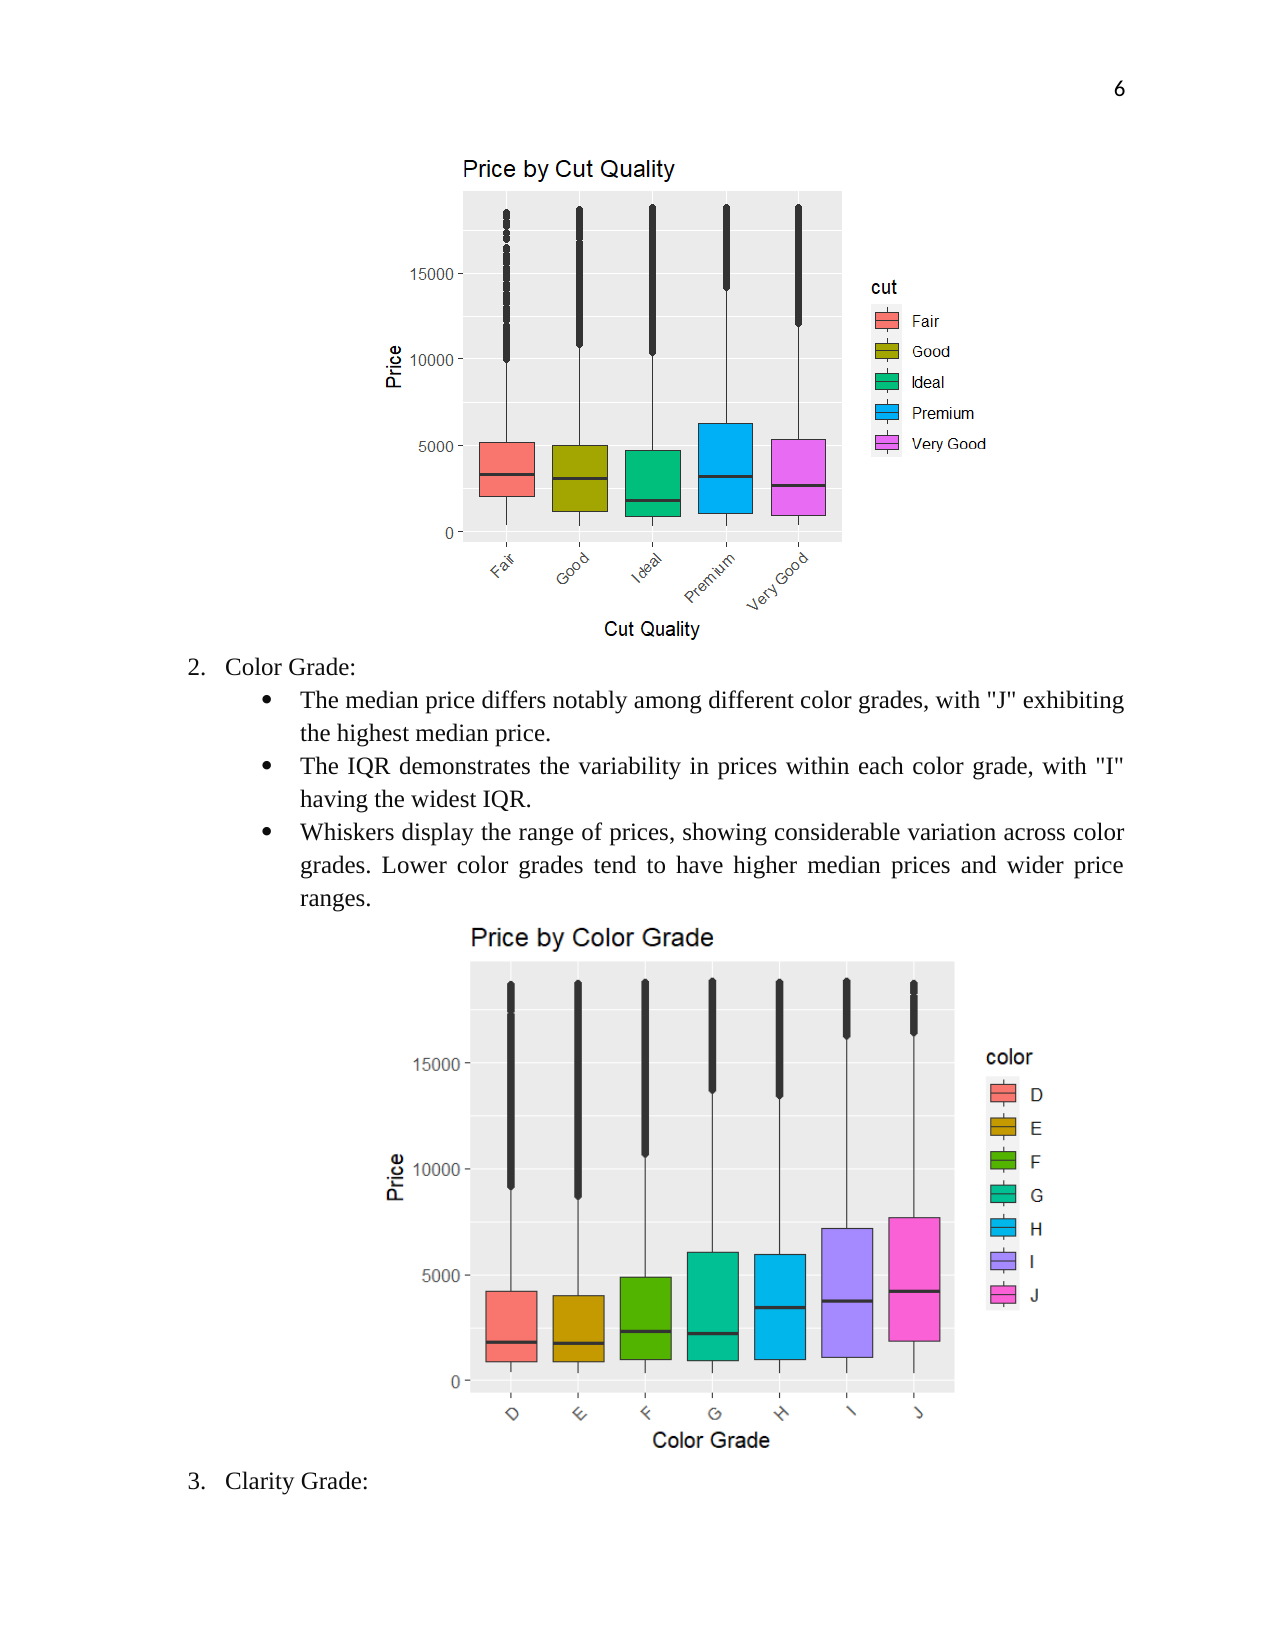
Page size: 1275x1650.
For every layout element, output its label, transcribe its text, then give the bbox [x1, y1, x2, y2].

list Color Grade: [187, 652, 1125, 681]
list The IQR demonstrates the variability in prices within each color grade, with "I" having the widest IQR. [262, 751, 1125, 813]
picture [375, 150, 1005, 648]
picture [375, 916, 1065, 1462]
list Whiskers display the range of prices, showing considerable variation across color grades. Lower color grades tend to have higher median prices and wider price ranges. [262, 817, 1125, 912]
list Clarity Grade: [187, 1466, 1125, 1495]
list The median price differs notably among different color grades, with "J" exhibiting the highest median price. [262, 685, 1125, 747]
